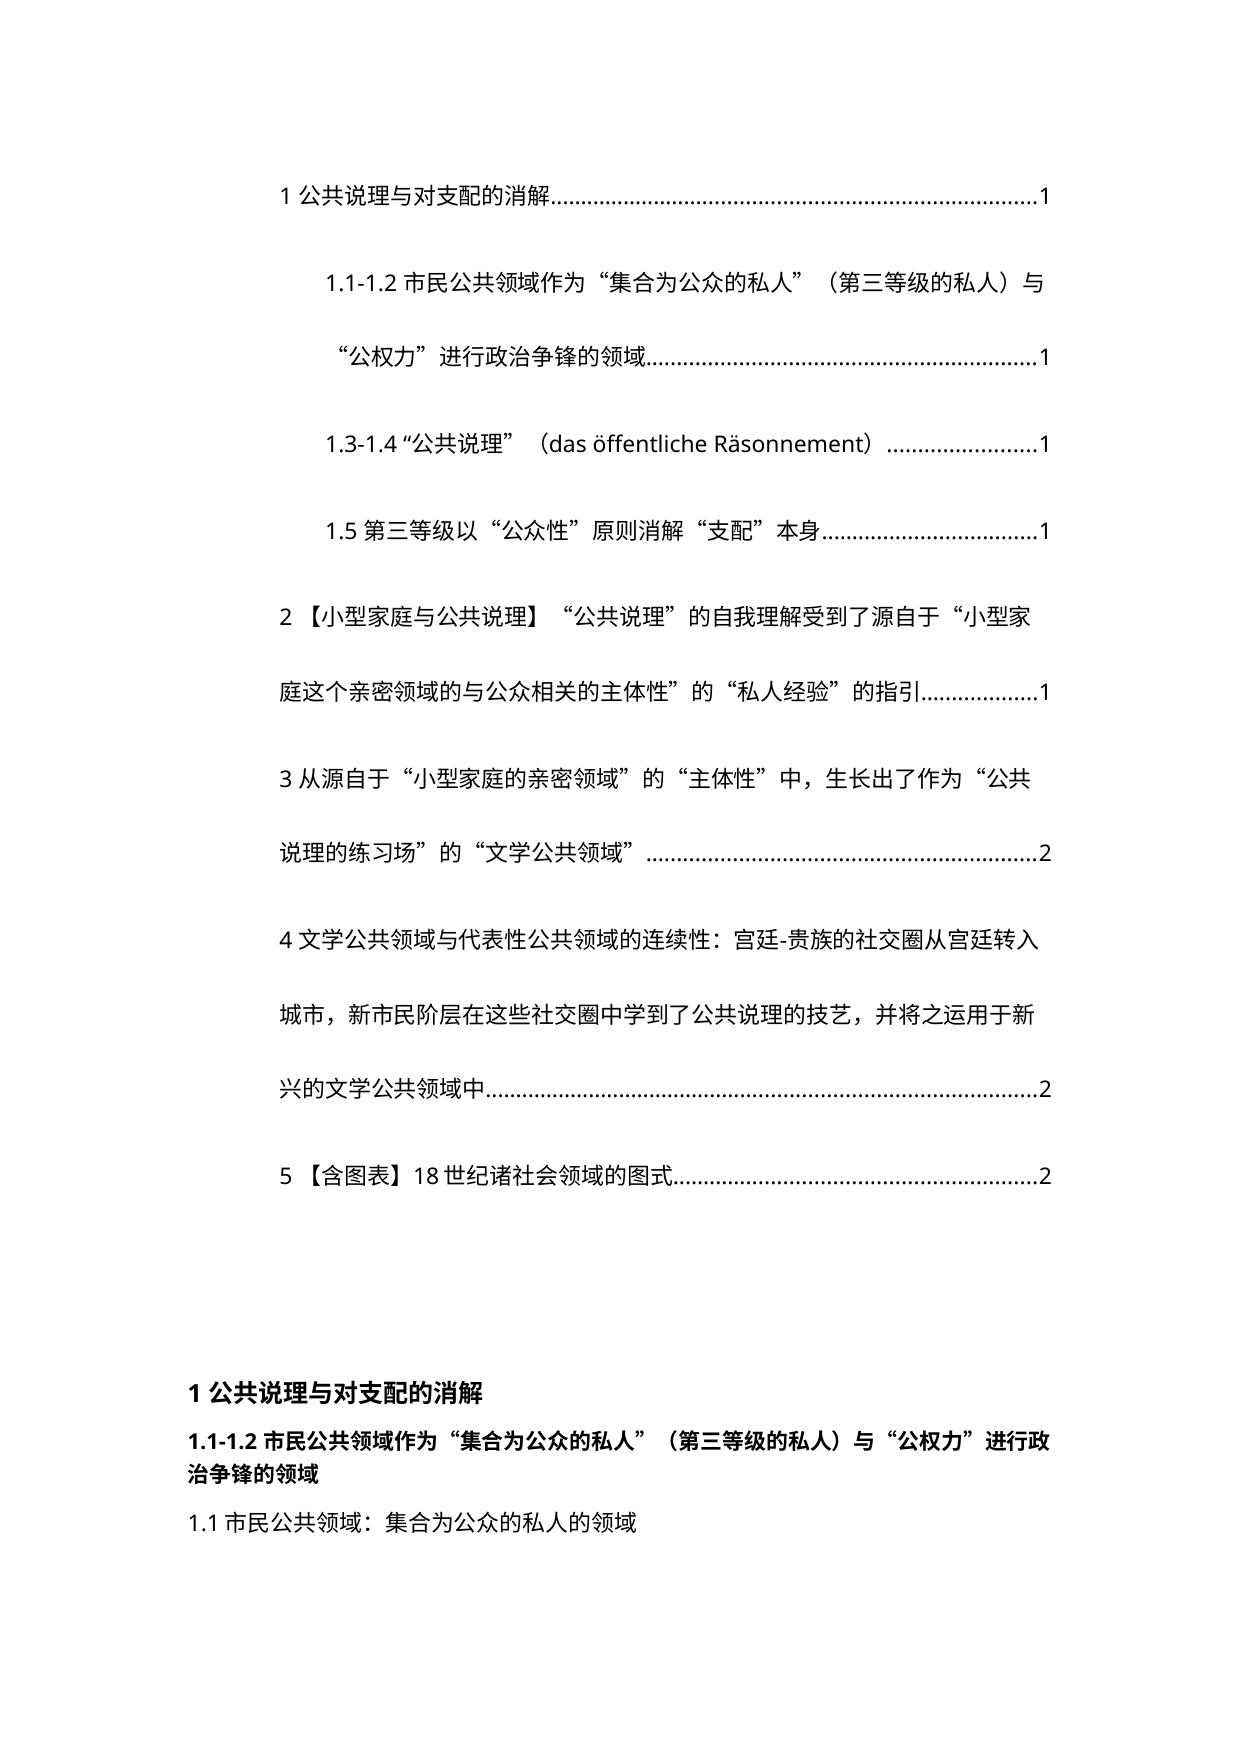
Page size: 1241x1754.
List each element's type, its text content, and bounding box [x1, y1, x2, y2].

text 2 【小型家庭与公共说理】“公共说理”的自我理解受到了源自于“小型家庭这个亲密领域的与公众相关的主体性”的“私人经验”的指引 1 [279, 583, 1053, 723]
text 1.1-1.2 市民公共领域作为“集合为公众的私人”（第三等级的私人）与“公权力”进行政治争锋的领域 [187, 1424, 1053, 1489]
text 1 公共说理与对支配的消解 1 [279, 162, 1053, 227]
text 1 公共说理与对支配的消解 [187, 1359, 1053, 1424]
text 1.1-1.2 市民公共领域作为“集合为公众的私人”（第三等级的私人）与“公权力”进行政治争锋的领域 1 [325, 249, 1053, 388]
text 1.3-1.4 “公共说理”（das öffentliche Räsonnement） 1 [325, 410, 1053, 475]
text 1.1市民公共领域：集合为公众的私人的领域 [187, 1489, 1053, 1554]
text 1.5 第三等级以“公众性”原则消解“支配”本身 1 [325, 497, 1053, 562]
text 5 【含图表】18世纪诸社会领域的图式 2 [279, 1142, 1053, 1207]
text 3 从源自于“小型家庭的亲密领域”的“主体性”中，生长出了作为“公共说理的练习场”的“文学公共领域” 2 [279, 745, 1053, 884]
text 4 文学公共领域与代表性公共领域的连续性：宫廷-贵族的社交圈从宫廷转入城市，新市民阶层在这些社交圈中学到了公共说理的技艺，并将之运用于新兴的文学公共领域中 2 [279, 906, 1053, 1120]
